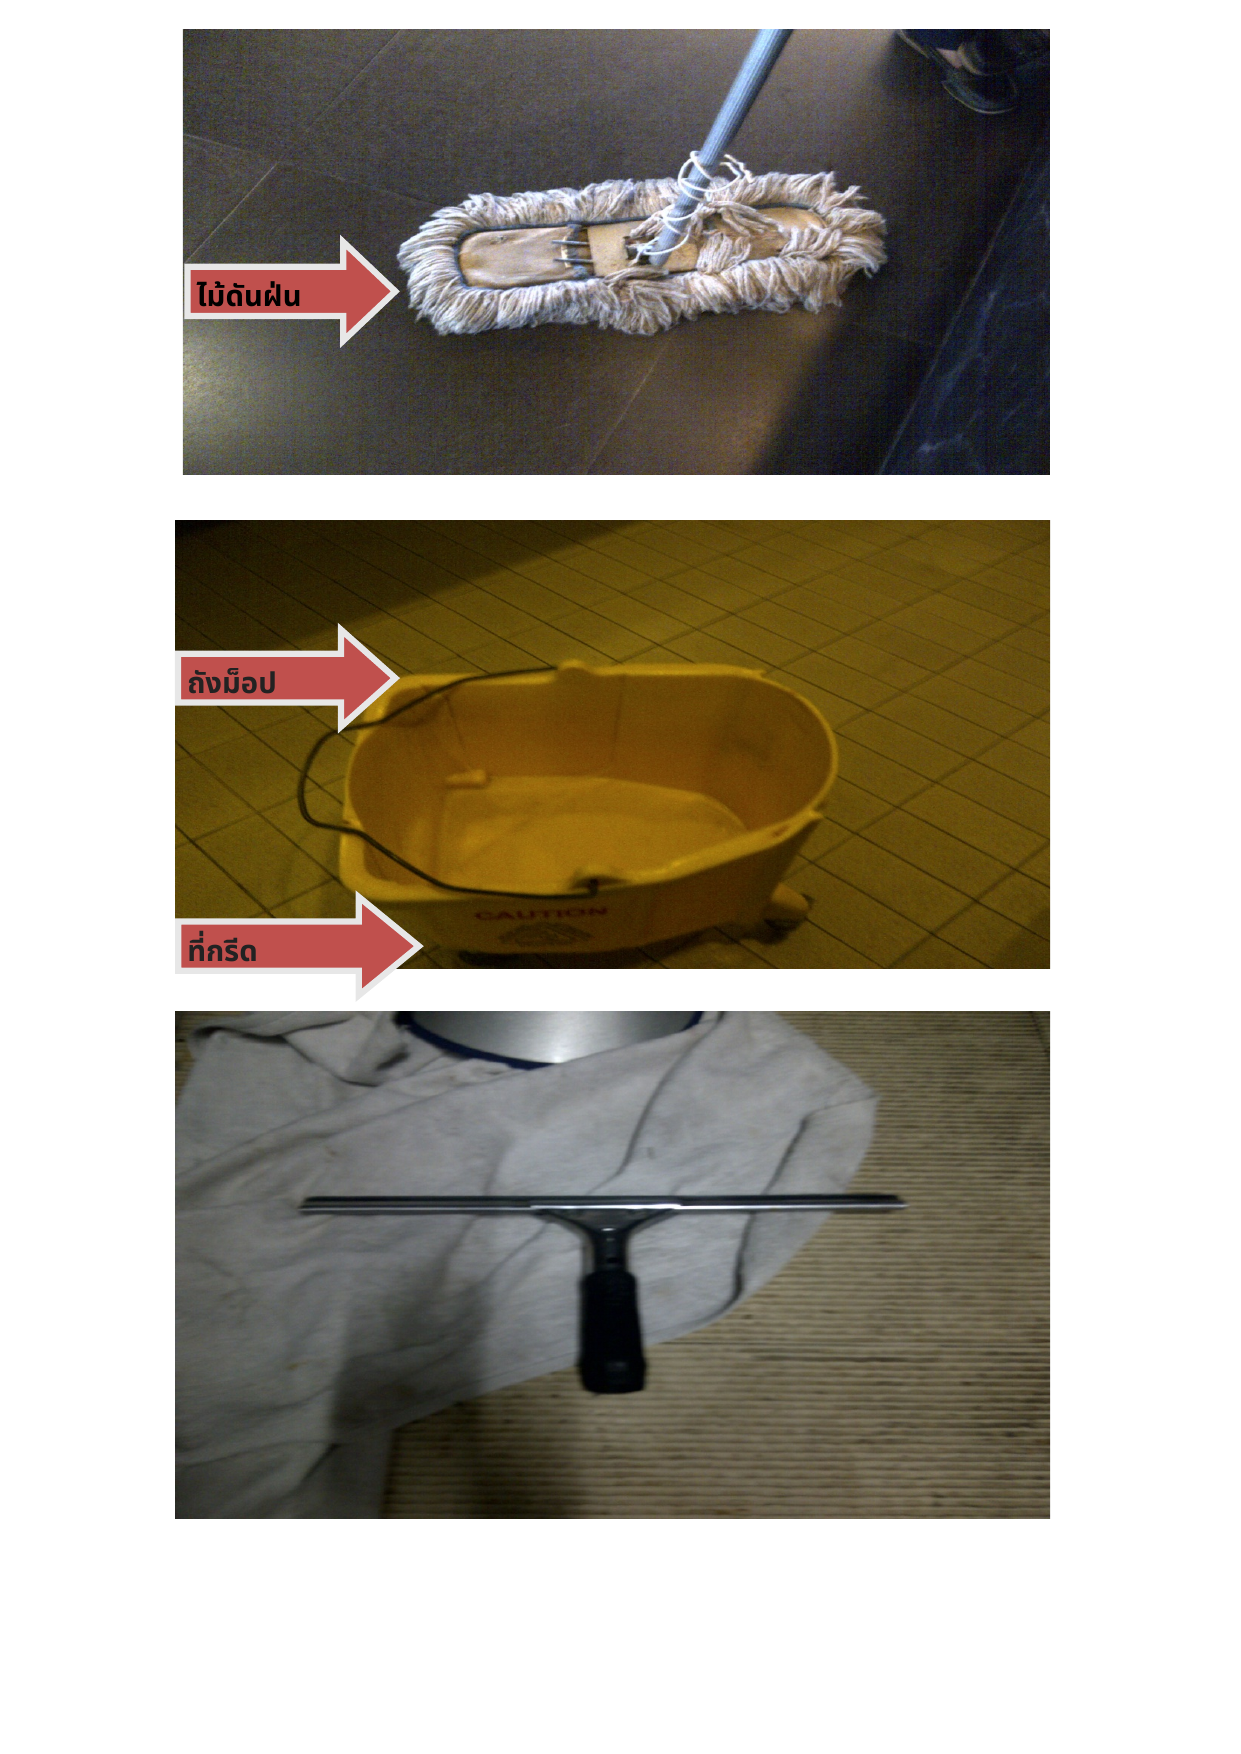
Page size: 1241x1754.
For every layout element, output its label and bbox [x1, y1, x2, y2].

picture [175, 520, 1050, 969]
picture [182, 29, 1050, 475]
picture [175, 1011, 1050, 1519]
